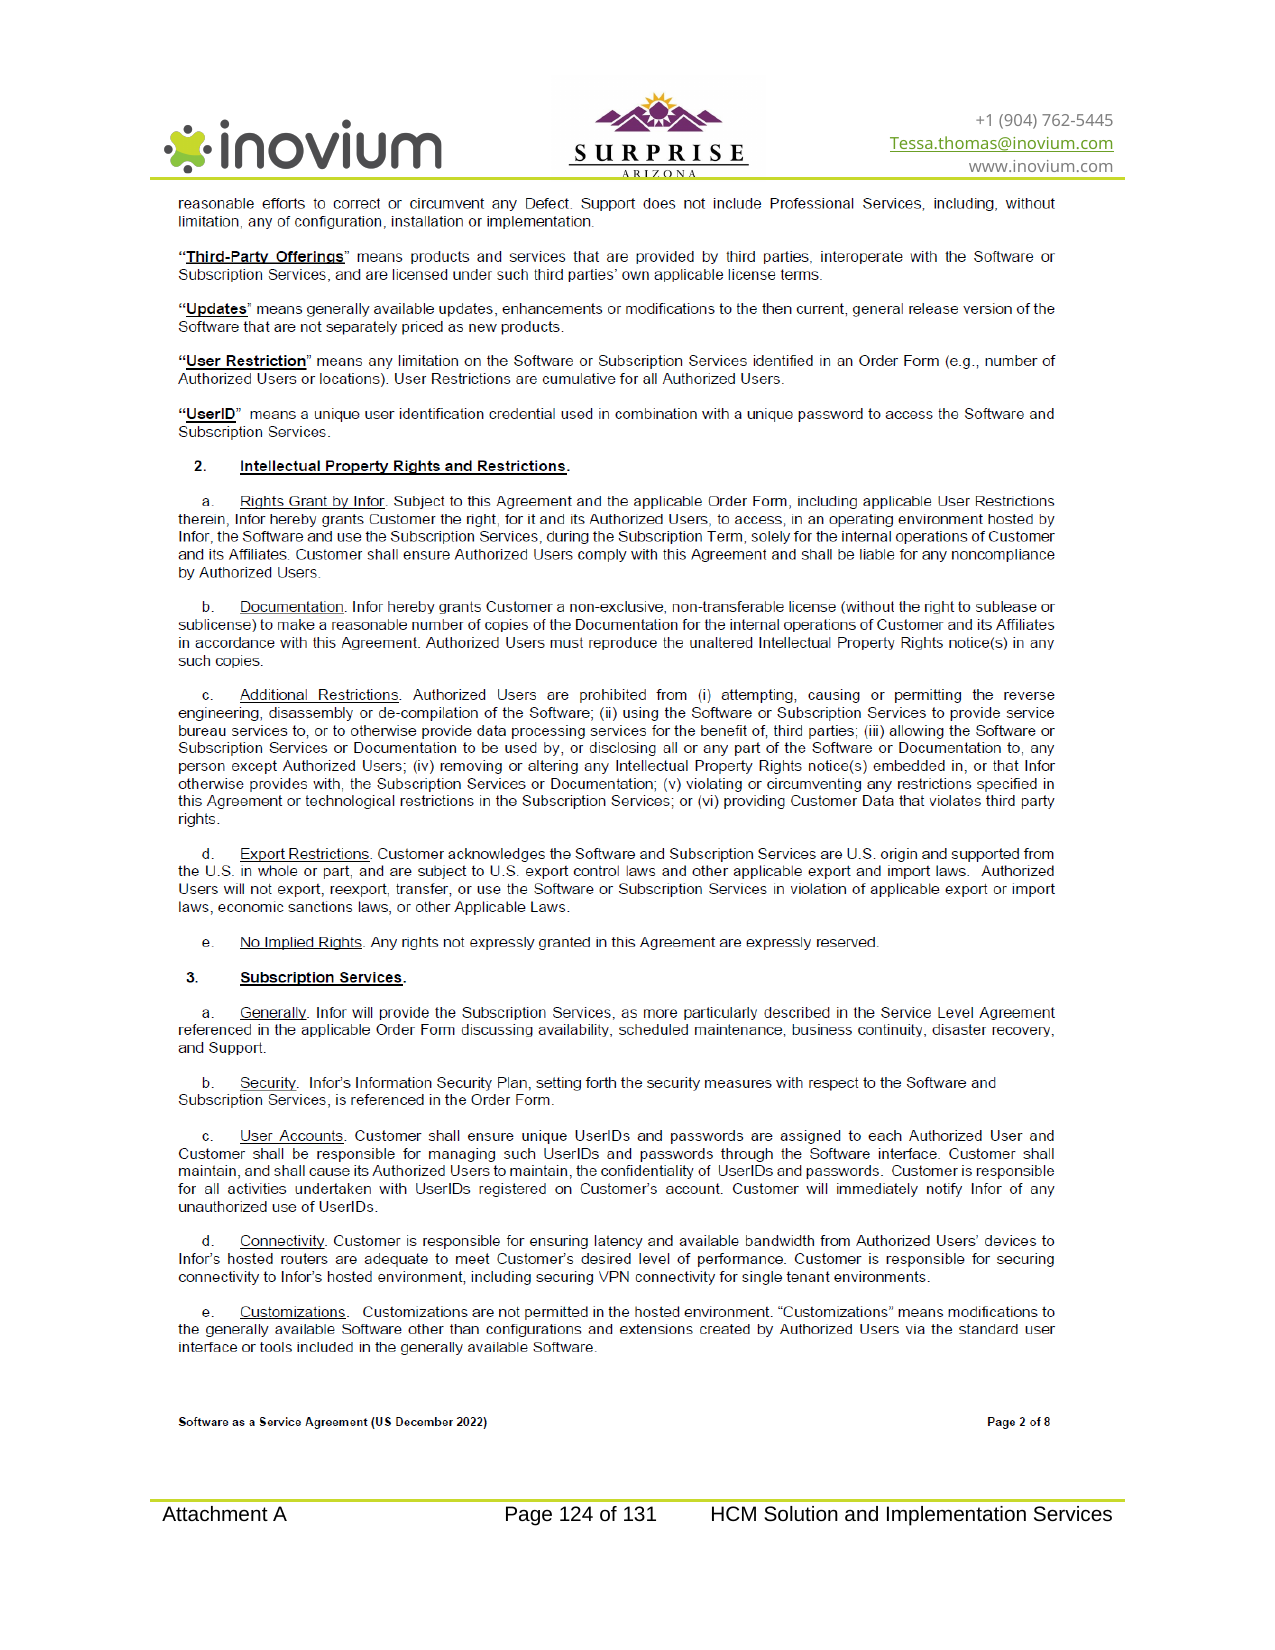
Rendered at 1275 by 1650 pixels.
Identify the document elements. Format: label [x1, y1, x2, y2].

picture [551, 75, 766, 177]
picture [160, 117, 442, 174]
